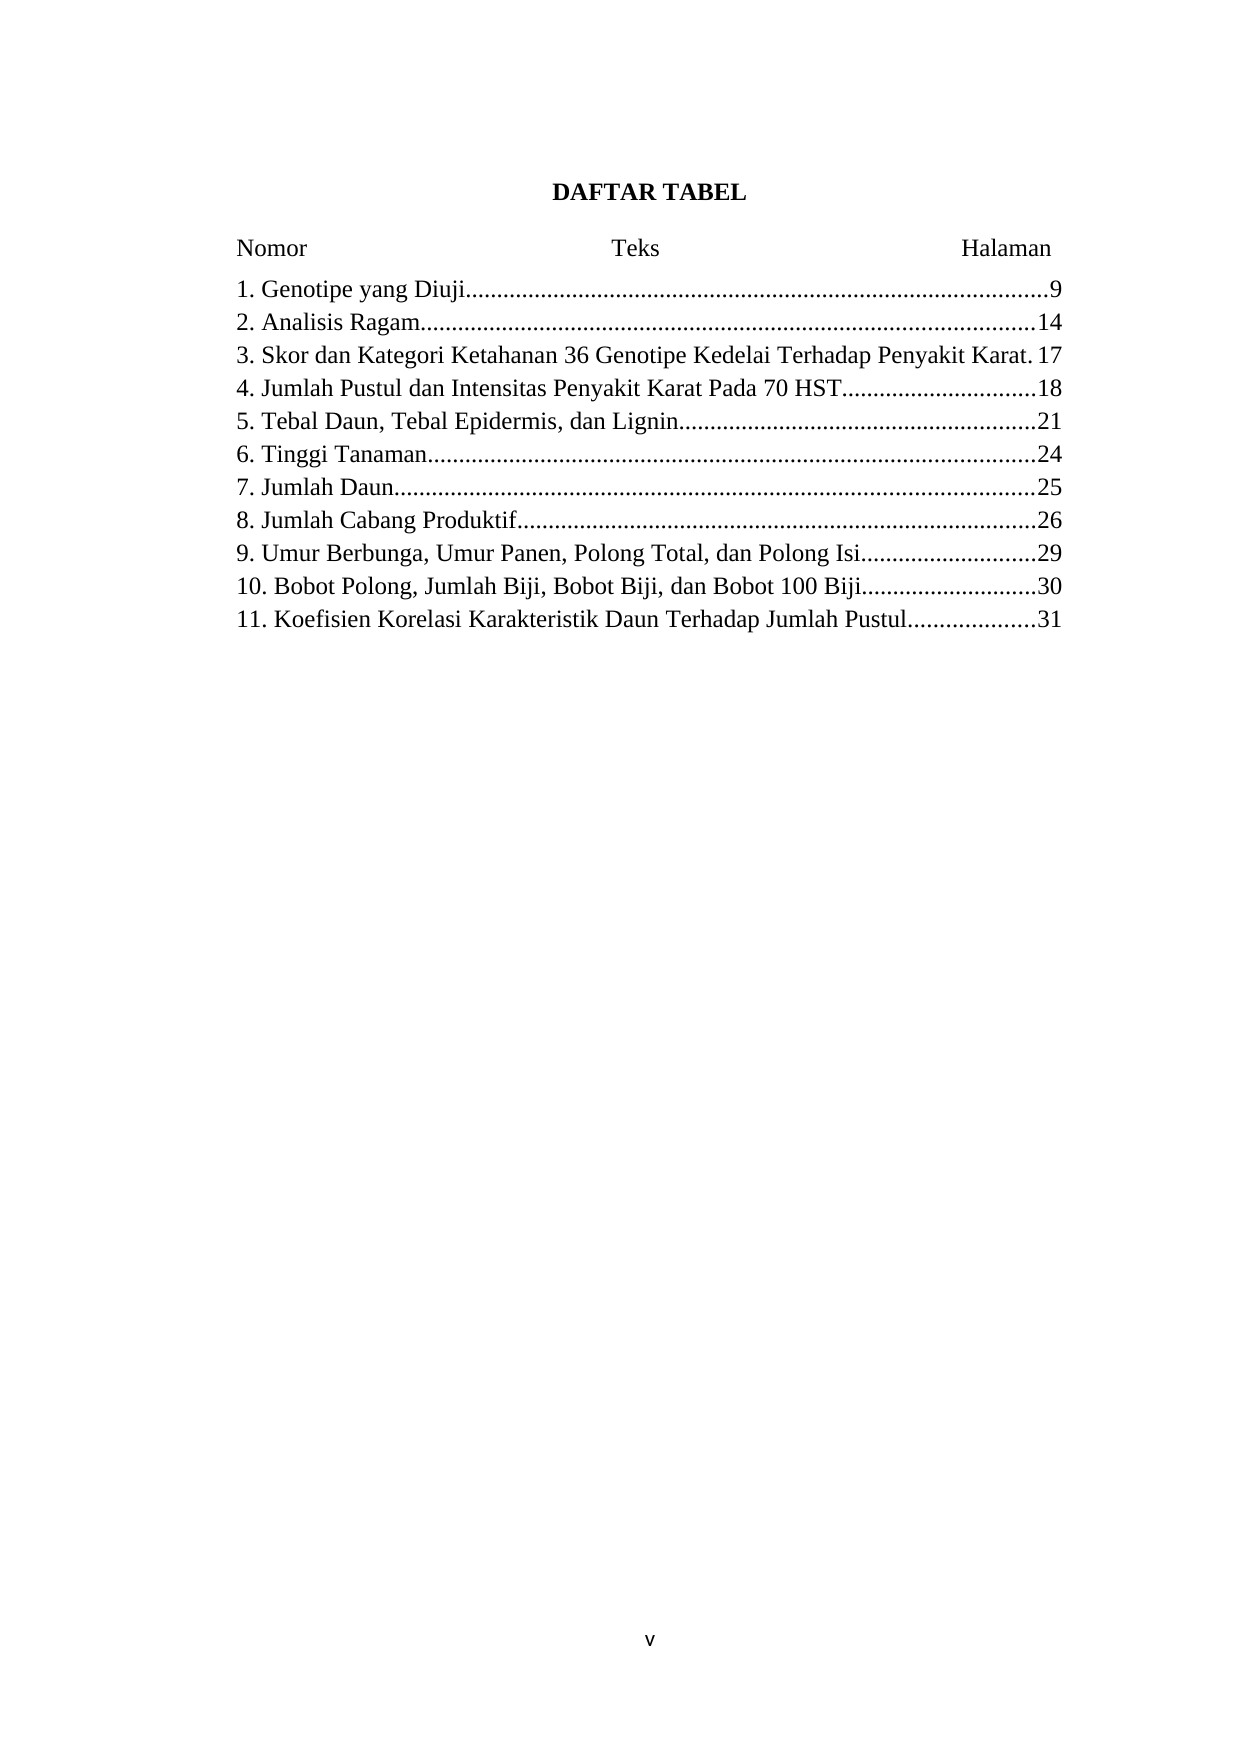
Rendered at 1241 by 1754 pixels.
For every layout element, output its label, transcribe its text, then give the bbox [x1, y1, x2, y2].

text 8. Jumlah Cabang Produktif 26 [236, 505, 1063, 534]
text 1. Genotipe yang Diuji 9 [236, 274, 1063, 303]
text Nomor Teks Halaman [236, 233, 1063, 262]
subtitle DAFTAR TABEL [236, 177, 1063, 206]
text 7. Jumlah Daun 25 [236, 472, 1063, 501]
text 5. Tebal Daun, Tebal Epidermis, dan Lignin 21 [236, 406, 1063, 435]
text 10. Bobot Polong, Jumlah Biji, Bobot Biji, dan Bobot 100 Biji 30 [236, 571, 1063, 600]
text 9. Umur Berbunga, Umur Panen, Polong Total, dan Polong Isi 29 [236, 538, 1063, 567]
text 4. Jumlah Pustul dan Intensitas Penyakit Karat Pada 70 HST 18 [236, 373, 1063, 402]
text 3. Skor dan Kategori Ketahanan 36 Genotipe Kedelai Terhadap Penyakit Karat 17 [236, 340, 1063, 369]
text 11. Koefisien Korelasi Karakteristik Daun Terhadap Jumlah Pustul 31 [236, 604, 1063, 633]
text 2. Analisis Ragam 14 [236, 307, 1063, 336]
text 6. Tinggi Tanaman 24 [236, 439, 1063, 468]
